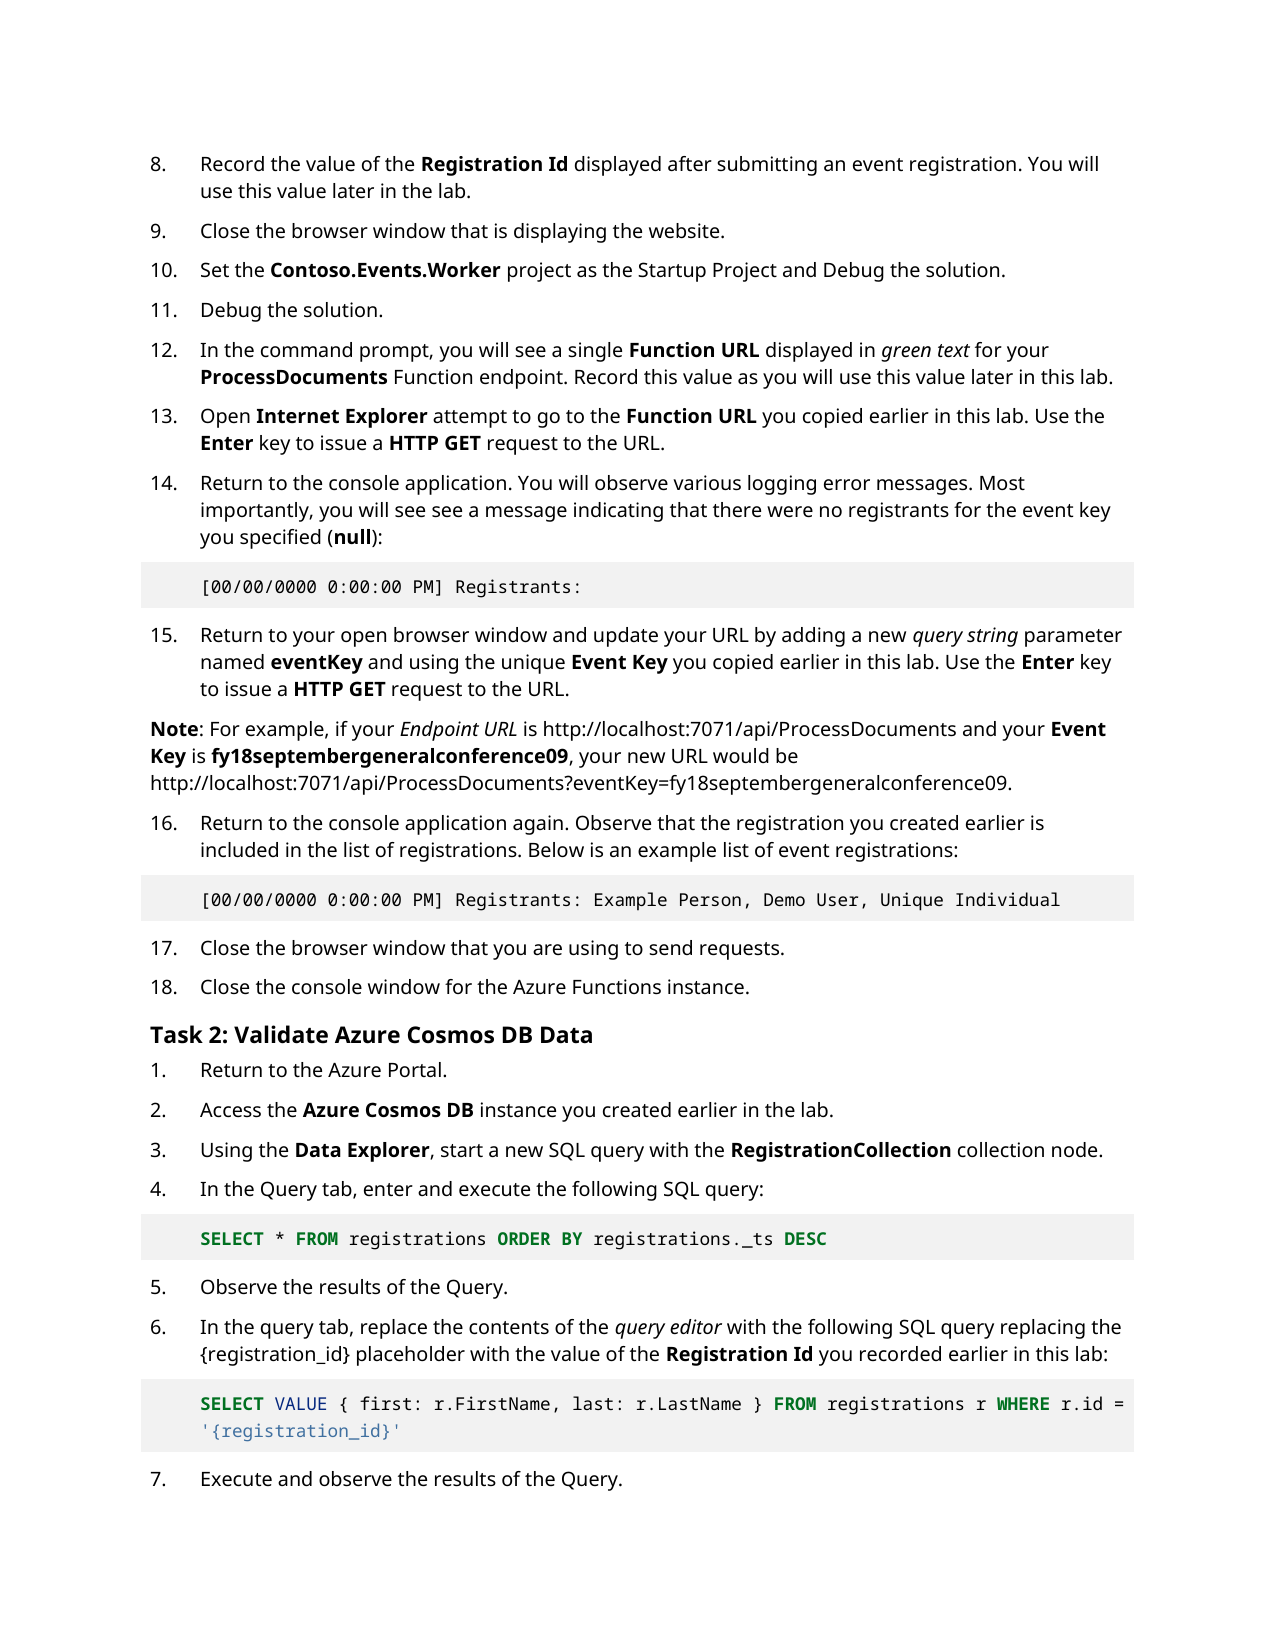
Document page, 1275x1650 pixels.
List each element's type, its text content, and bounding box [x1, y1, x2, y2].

list Close the browser window that is displaying the website. [150, 217, 1125, 244]
list SELECT * FROM registrations ORDER BY registrations._ts DESC [142, 1216, 1133, 1259]
list Open Internet Explorer attempt to go to the Function URL you copied earlier in this lab. Use the Enter key to issue a HTTP GET request to the URL. [150, 402, 1125, 456]
list Observe the results of the Query. [150, 1273, 1125, 1300]
list In the command prompt, you will see a single Function URL displayed in green text for your ProcessDocuments Function endpoint. Record this value as you will use this value later in this lab. [150, 335, 1125, 389]
list [00/00/0000 0:00:00 PM] Registrants: Example Person, Demo User, Unique Individual [142, 876, 1133, 920]
list Execute and observe the results of the Query. [150, 1464, 1125, 1492]
list Close the browser window that you are using to send requests. [150, 933, 1125, 960]
list Access the Azure Cosmos DB instance you created earlier in the lab. [150, 1096, 1125, 1123]
list Set the Contoso.Events.Worker project as the Startup Project and Debug the solution. [150, 256, 1125, 283]
list [00/00/0000 0:00:00 PM] Registrants: [142, 564, 1133, 607]
list Return to the console application again. Observe that the registration you created earlier is included in the list of registrations. Below is an example list of event registrations: [150, 808, 1125, 862]
list In the query tab, replace the contents of the query editor with the following SQL query replacing the {registration_id} placeholder with the value of the Registration Id you recorded earlier in this lab: [150, 1312, 1125, 1367]
list Return to the Azure Portal. [150, 1056, 1125, 1083]
list Return to your open browser window and update your URL by adding a new query string parameter named eventKey and using the unique Event Key you copied earlier in this lab. Use the Enter key to issue a HTTP GET request to the URL. [150, 621, 1125, 702]
list Close the console window for the Azure Functions instance. [150, 973, 1125, 1000]
list In the Query tab, enter and execute the following SQL query: [150, 1175, 1125, 1202]
list SELECT VALUE { first: r.FirstName, last: r.LastName } FROM registrations r WHERE r.id = '{registration_id}' [142, 1380, 1133, 1451]
list Return to the console application. You will observe various logging error messages. Most importantly, you will see see a message indicating that there were no registrants for the event key you specified (null): [150, 469, 1125, 550]
list Debug the solution. [150, 296, 1125, 323]
list Record the value of the Registration Id displayed after submitting an event registration. You will use this value later in the lab. [150, 150, 1125, 204]
subtitle Task 2: Validate Azure Cosmos DB Data [150, 1019, 1125, 1050]
list Using the Data Explorer, start a new SQL query with the RegistrationCollection collection node. [150, 1135, 1125, 1162]
